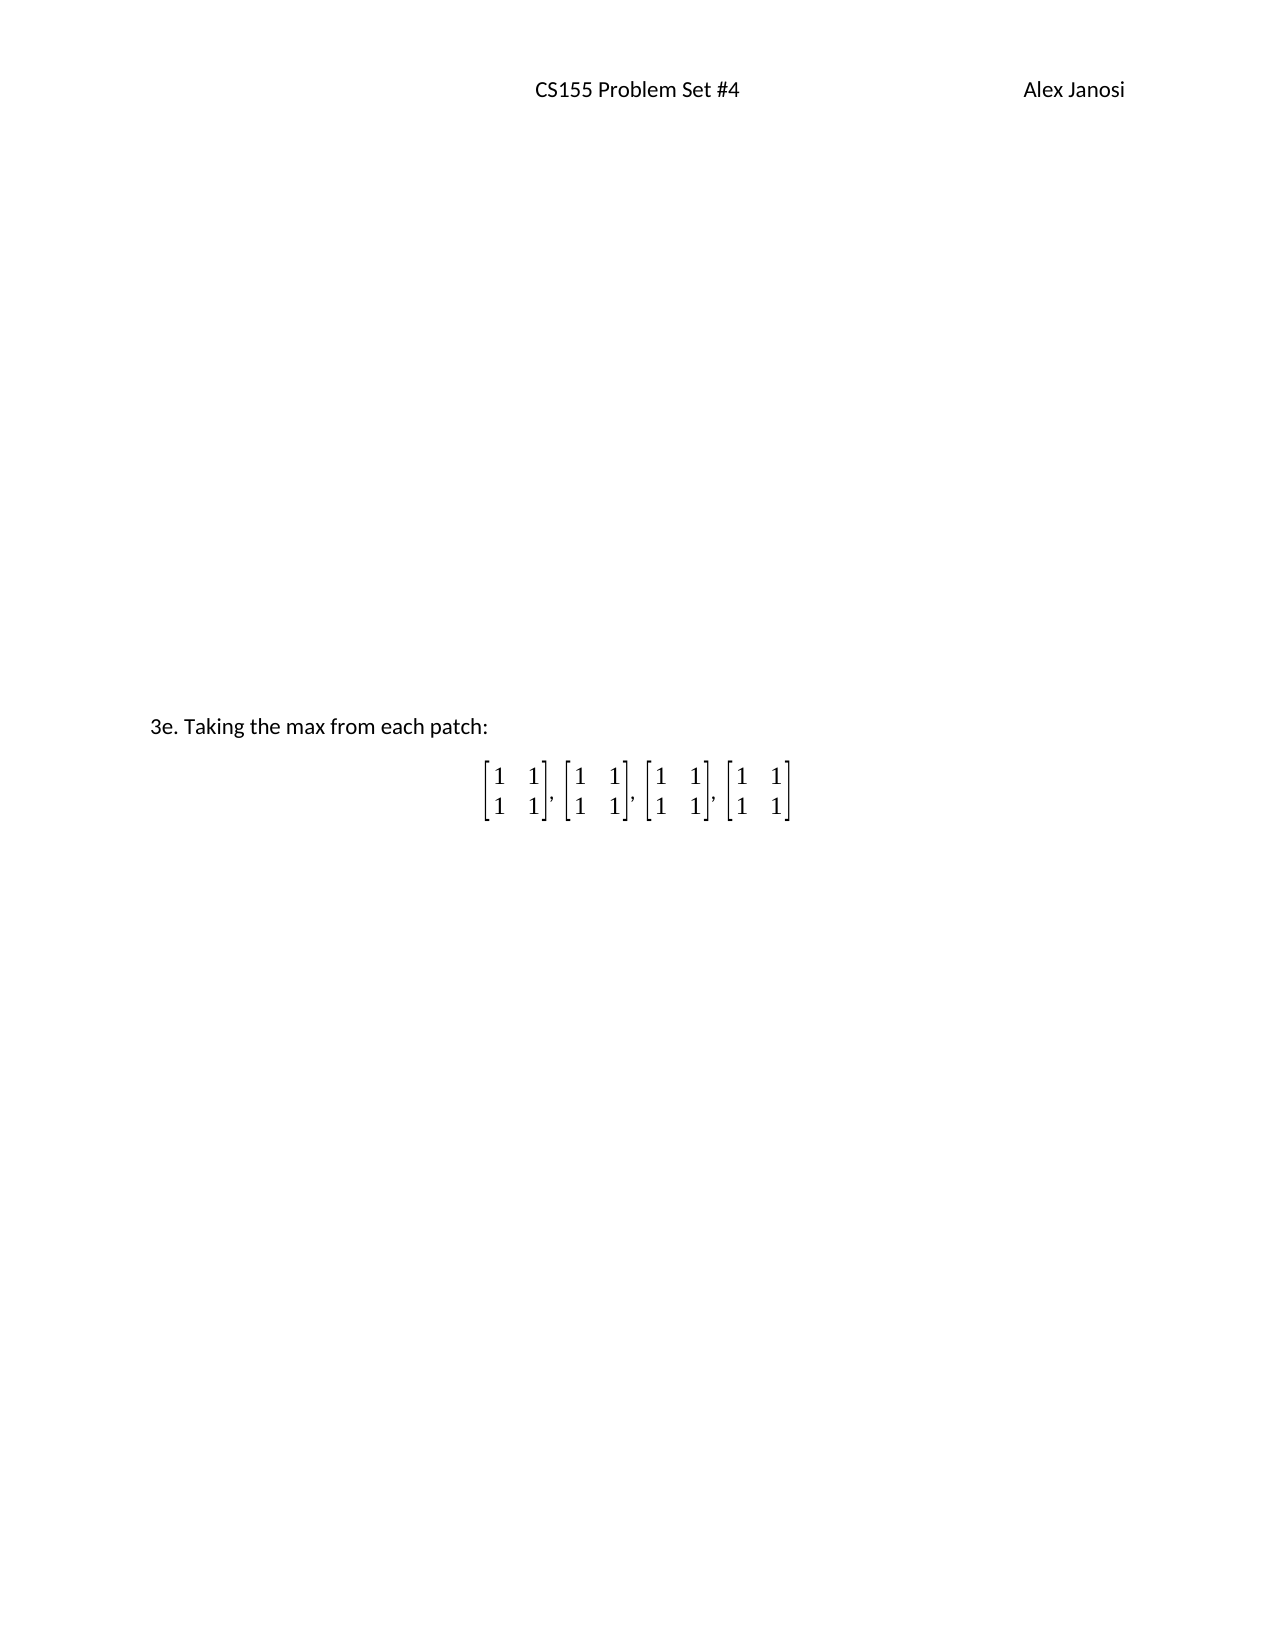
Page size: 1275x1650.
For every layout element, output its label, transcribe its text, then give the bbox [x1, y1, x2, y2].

text 3e. Taking the max from each patch: [150, 712, 1125, 741]
text , , , [150, 759, 1125, 822]
